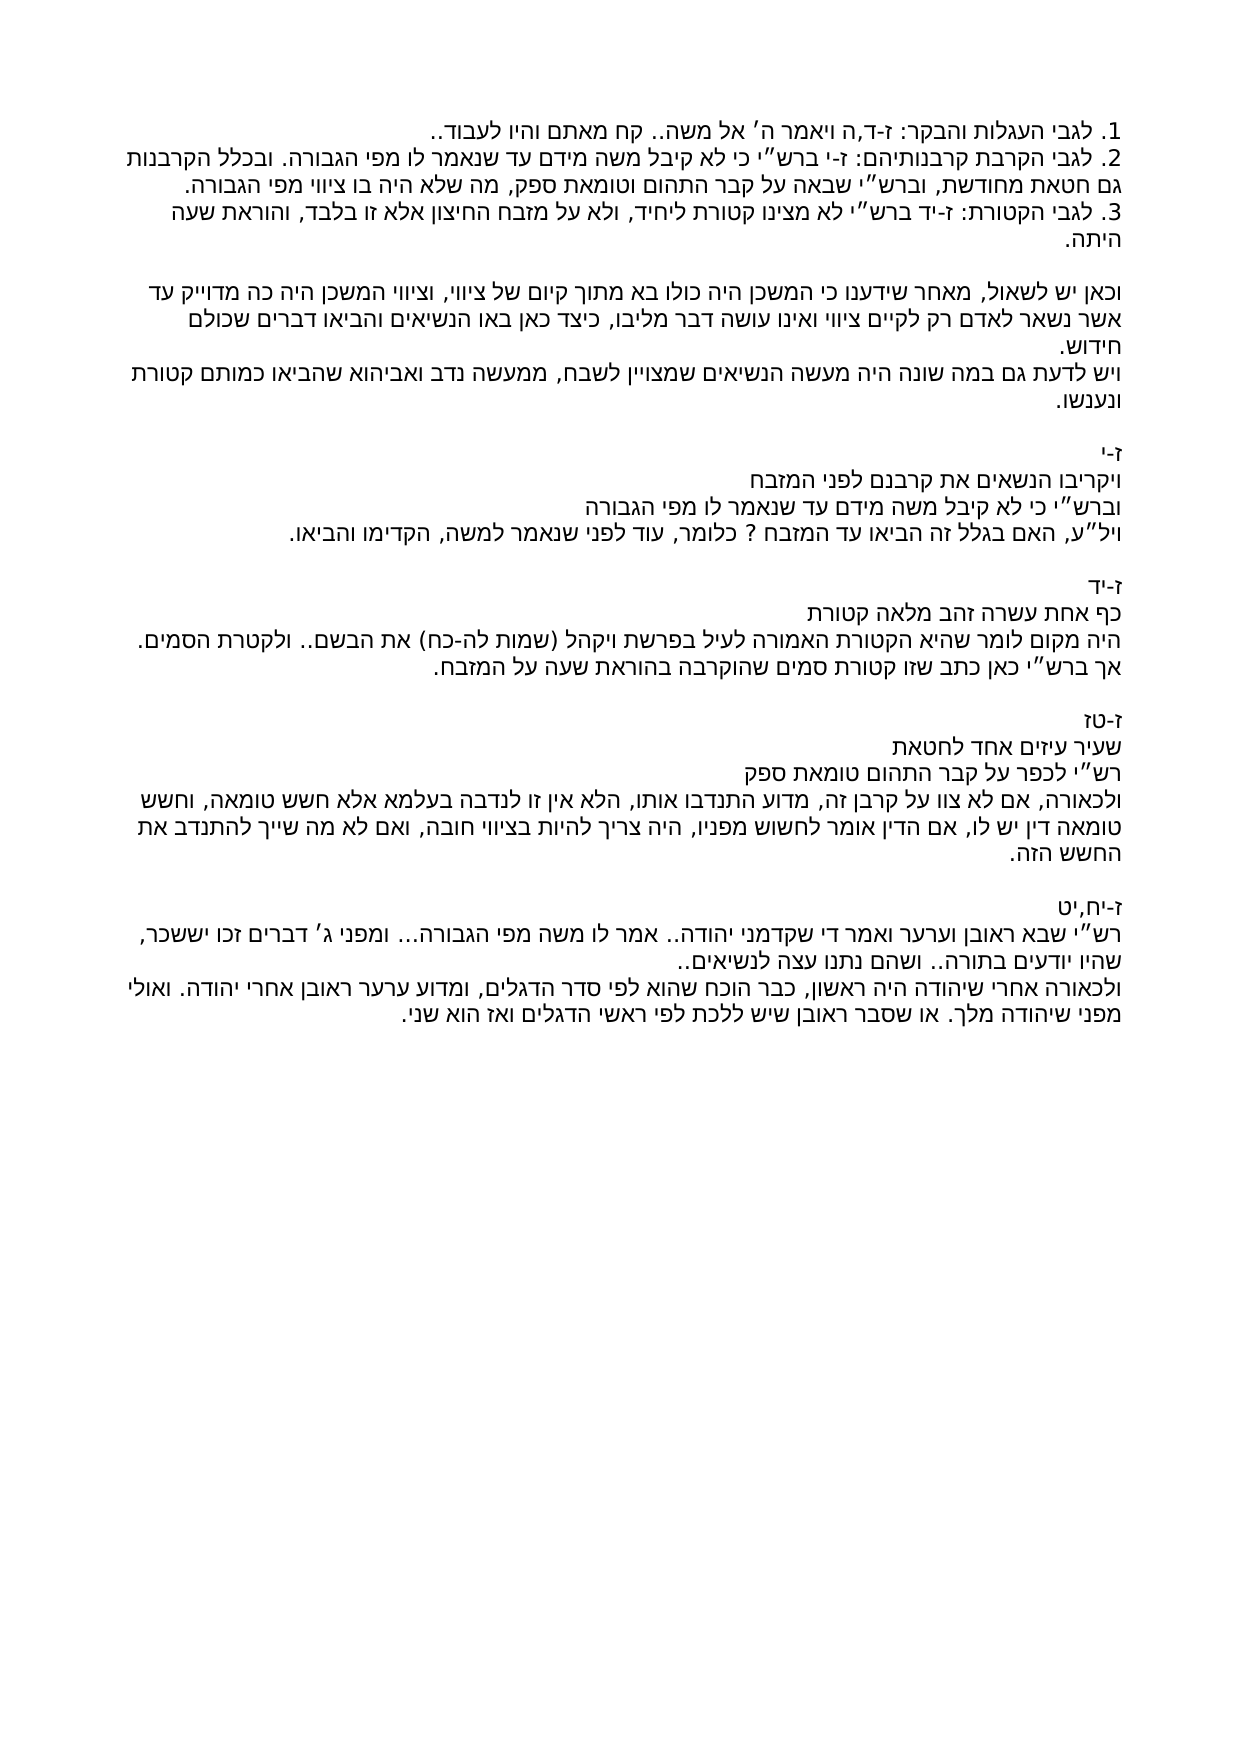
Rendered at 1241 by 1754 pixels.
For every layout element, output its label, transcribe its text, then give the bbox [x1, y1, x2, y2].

text אך ברש״י כאן כתב שזו קטורת סמים שהוקרבה בהוראת שעה על המזבח. [118, 653, 1122, 680]
text ולכאורה אחרי שיהודה היה ראשון, כבר הוכח שהוא לפי סדר הדגלים, ומדוע ערער ראובן אחרי יהודה. ואולי מפני שיהודה מלך. או שסבר ראובן שיש ללכת לפי ראשי הדגלים ואז הוא שני. [118, 974, 1122, 1028]
text ויקריבו הנשאים את קרבנם לפני המזבח [118, 467, 1122, 493]
text 1. לגבי העגלות והבקר: ז-ד,ה ויאמר ה׳ אל משה.. קח מאתם והיו לעבוד.. [118, 118, 1122, 145]
text ז-י [118, 440, 1122, 467]
text וברש״י כי לא קיבל משה מידם עד שנאמר לו מפי הגבורה [118, 493, 1122, 520]
text ויל״ע, האם בגלל זה הביאו עד המזבח ? כלומר, עוד לפני שנאמר למשה, הקדימו והביאו. [118, 520, 1122, 547]
text ז-יח,יט [118, 894, 1122, 921]
text 3. לגבי הקטורת: ז-יד ברש״י לא מצינו קטורת ליחיד, ולא על מזבח החיצון אלא זו בלבד, והוראת שעה היתה. [118, 199, 1122, 252]
text ויש לדעת גם במה שונה היה מעשה הנשיאים שמצויין לשבח, ממעשה נדב ואביהוא שהביאו כמותם קטורת ונענשו. [118, 360, 1122, 413]
text ולכאורה, אם לא צוו על קרבן זה, מדוע התנדבו אותו, הלא אין זו לנדבה בעלמא אלא חשש טומאה, וחשש טומאה דין יש לו, אם הדין אומר לחשוש מפניו, היה צריך להיות בציווי חובה, ואם לא מה שייך להתנדב את החשש הזה. [118, 787, 1122, 867]
text רש״י לכפר על קבר התהום טומאת ספק [118, 760, 1122, 787]
text וכאן יש לשאול, מאחר שידענו כי המשכן היה כולו בא מתוך קיום של ציווי, וציווי המשכן היה כה מדוייק עד אשר נשאר לאדם רק לקיים ציווי ואינו עושה דבר מליבו, כיצד כאן באו הנשיאים והביאו דברים שכולם חידוש. [118, 279, 1122, 360]
text 2. לגבי הקרבת קרבנותיהם: ז-י ברש״י כי לא קיבל משה מידם עד שנאמר לו מפי הגבורה. ובכלל הקרבנות גם חטאת מחודשת, וברש״י שבאה על קבר התהום וטומאת ספק, מה שלא היה בו ציווי מפי הגבורה. [118, 145, 1122, 199]
text ז-יד [118, 573, 1122, 600]
text כף אחת עשרה זהב מלאה קטורת [118, 600, 1122, 627]
text היה מקום לומר שהיא הקטורת האמורה לעיל בפרשת ויקהל (שמות לה-כח) את הבשם.. ולקטרת הסמים. [118, 627, 1122, 653]
text רש״י שבא ראובן וערער ואמר די שקדמני יהודה.. אמר לו משה מפי הגבורה... ומפני ג׳ דברים זכו יששכר, שהיו יודעים בתורה.. ושהם נתנו עצה לנשיאים.. [118, 921, 1122, 974]
text שעיר עיזים אחד לחטאת [118, 734, 1122, 760]
text ז-טז [118, 707, 1122, 734]
